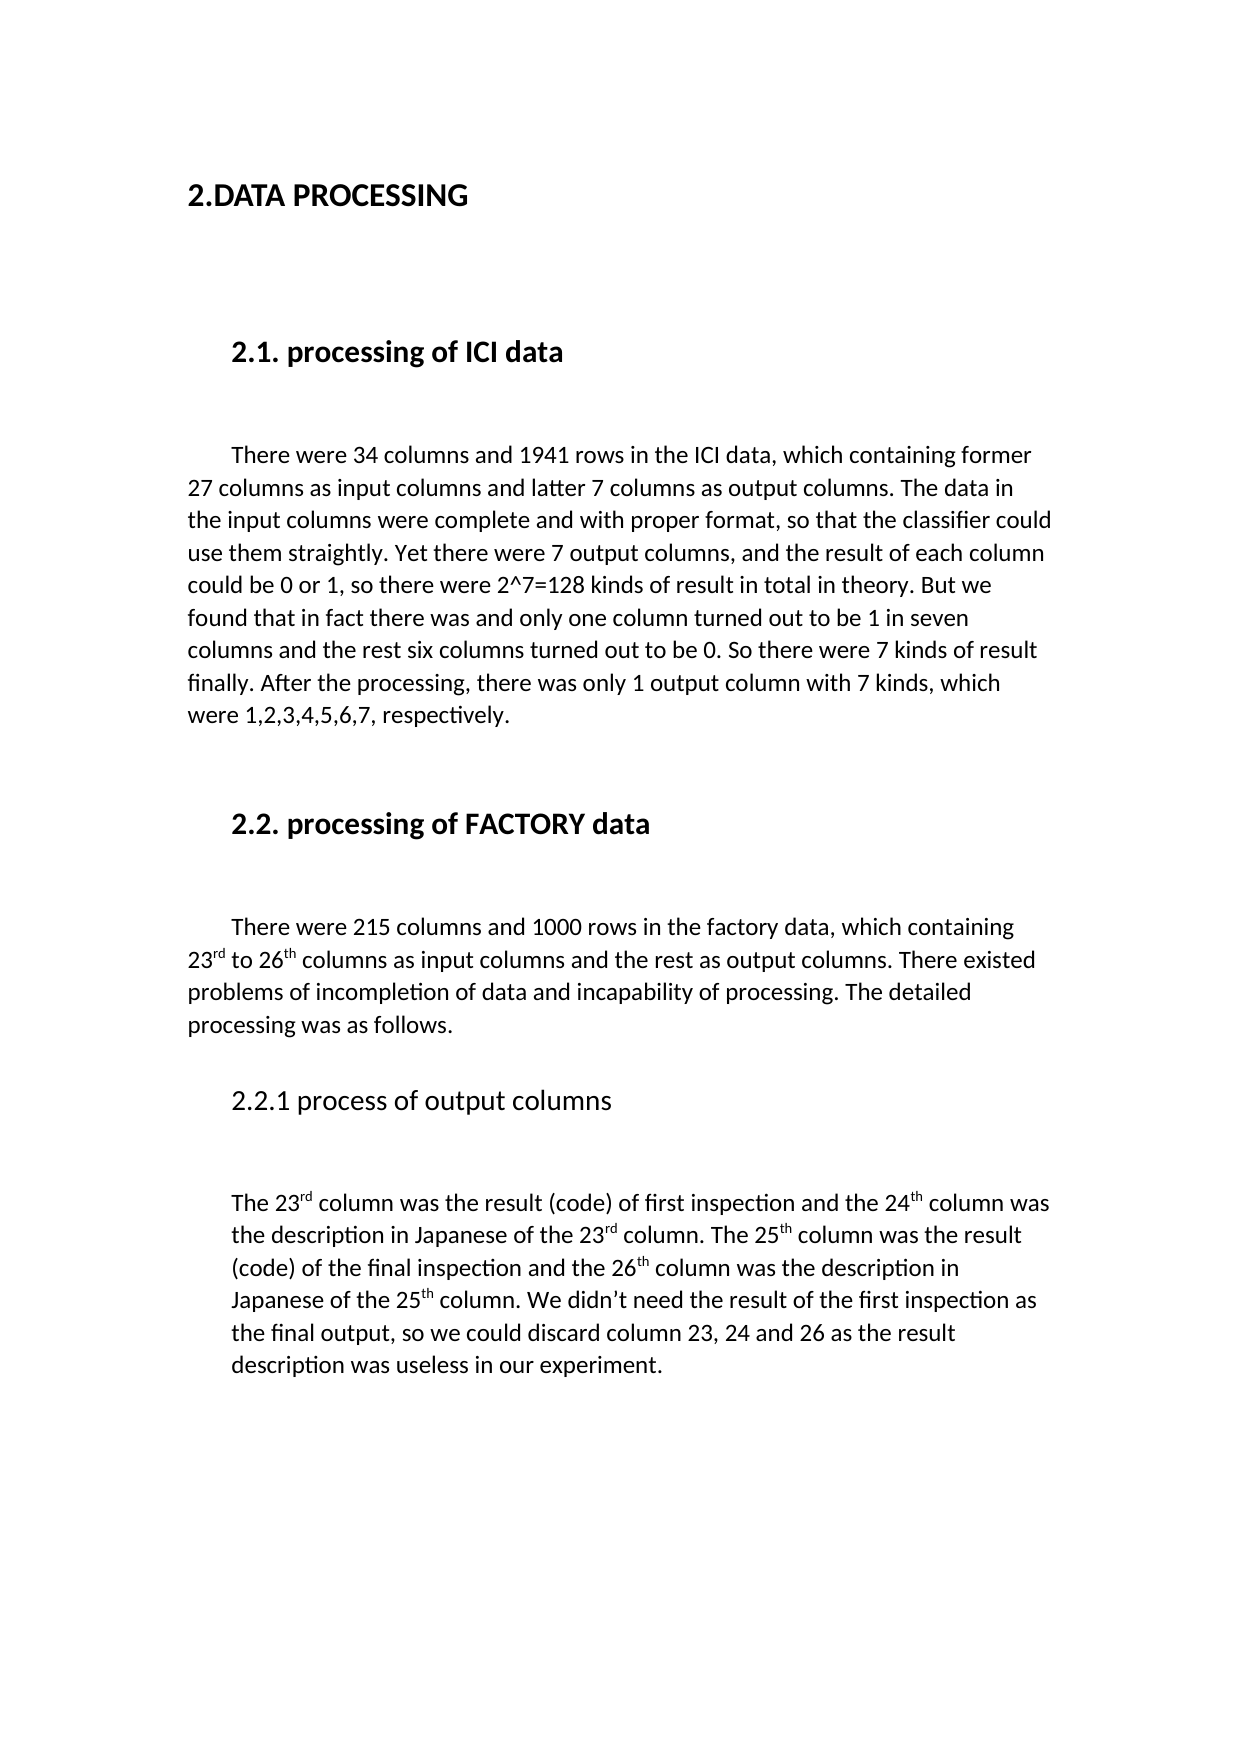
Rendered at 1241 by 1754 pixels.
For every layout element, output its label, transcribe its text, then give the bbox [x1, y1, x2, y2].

text The 23rd column was the result (code) of first inspection and the 24th column was the description in Japanese of the 23rd column. The 25th column was the result (code) of the final inspection and the 26th column was the description in Japanese of the 25th column. We didn’t need the result of the first inspection as the final output, so we could discard column 23, 24 and 26 as the result description was useless in our experiment. [231, 1186, 1053, 1381]
text There were 215 columns and 1000 rows in the factory data, which containing 23rd to 26th columns as input columns and the rest as output columns. There existed problems of incompletion of data and incapability of processing. The detailed processing was as follows. [187, 911, 1053, 1041]
subtitle 2.2.1 process of output columns [187, 1068, 1053, 1133]
subtitle 2.2. processing of FACTORY data [187, 791, 1053, 856]
subtitle 2.1. processing of ICI data [187, 319, 1053, 384]
text There were 34 columns and 1941 rows in the ICI data, which containing former 27 columns as input columns and latter 7 columns as output columns. The data in the input columns were complete and with proper format, so that the classifier could use them straightly. Yet there were 7 output columns, and the result of each column could be 0 or 1, so there were 2^7=128 kinds of result in total in theory. But we found that in fact there was and only one column turned out to be 1 in seven columns and the rest six columns turned out to be 0. So there were 7 kinds of result finally. After the processing, there was only 1 output column with 7 kinds, which were 1,2,3,4,5,6,7, respectively. [187, 439, 1053, 731]
subtitle 2.DATA PROCESSING [187, 162, 1053, 227]
